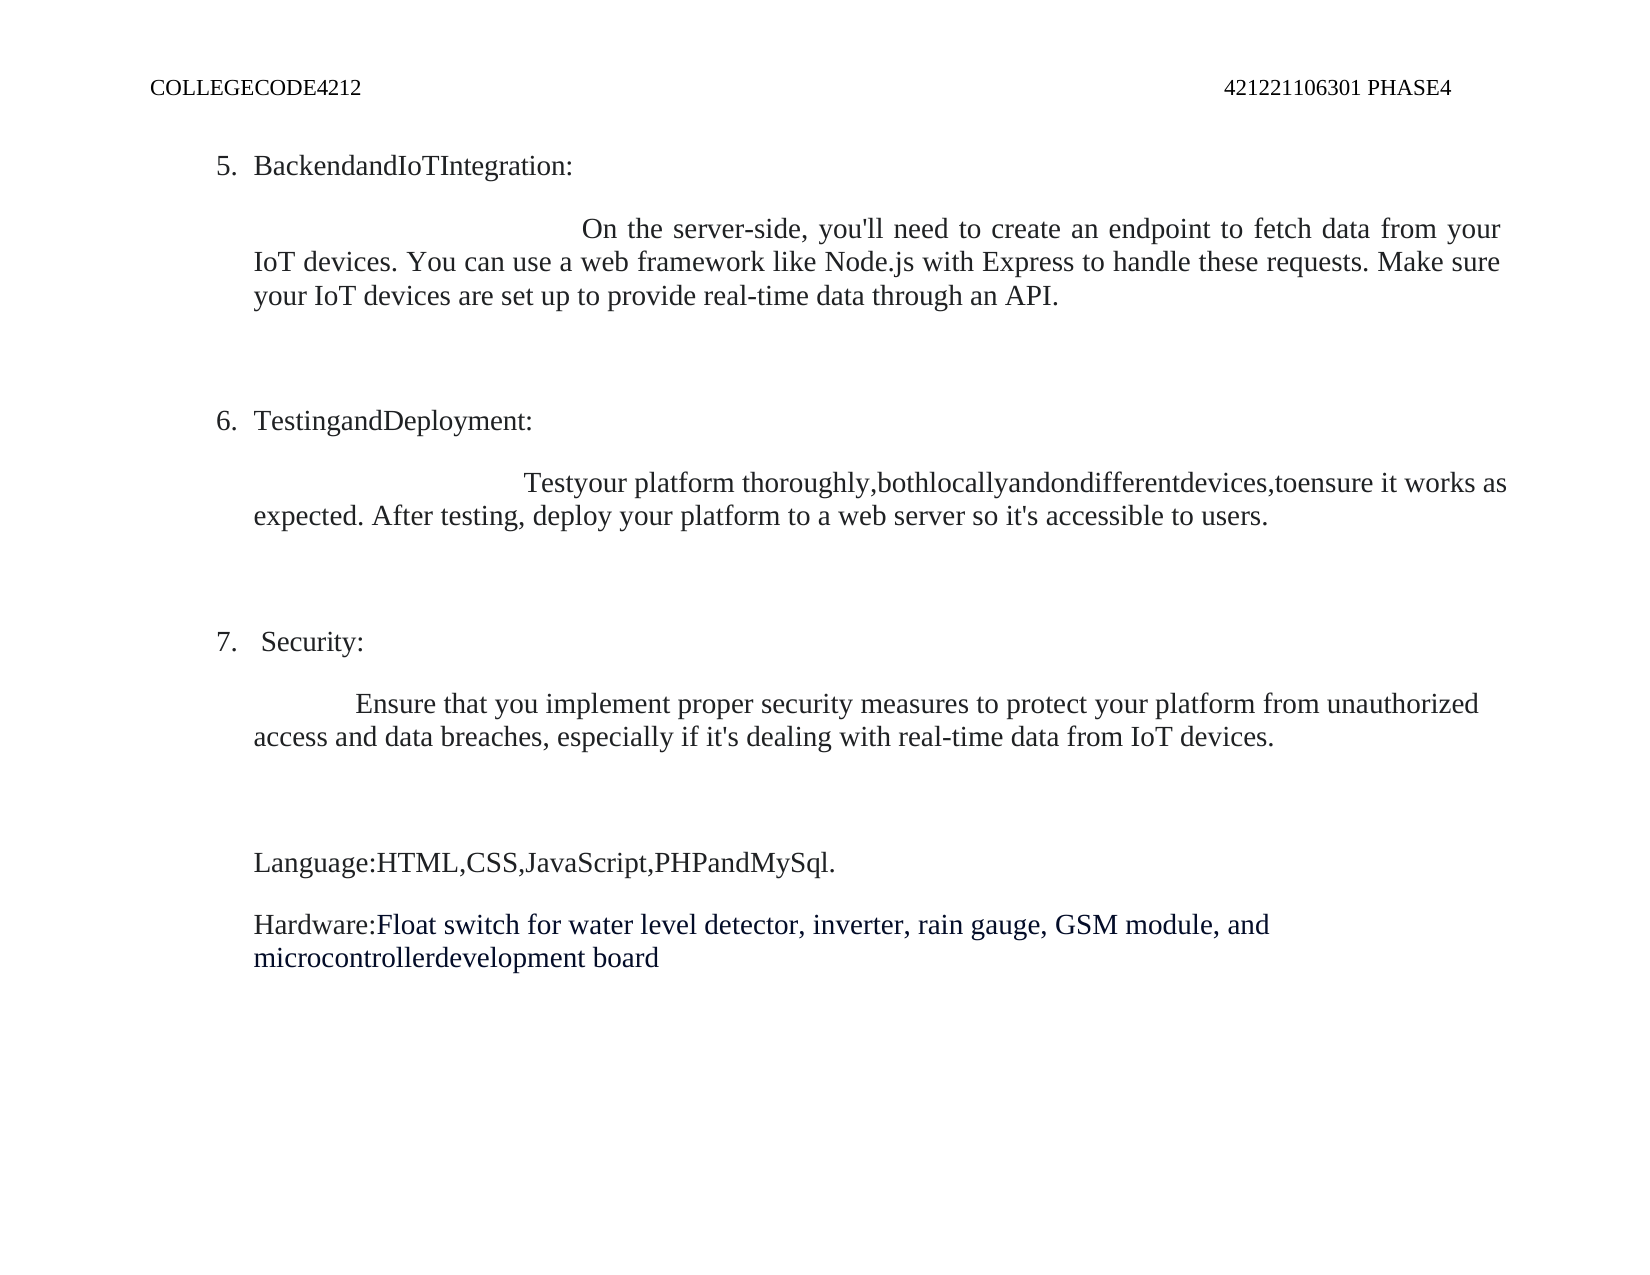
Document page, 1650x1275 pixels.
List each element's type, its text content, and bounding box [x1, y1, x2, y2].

text Ensure that you implement proper security measures to protect your platform from unauthorized access and data breaches, especially if it's dealing with real-time data from IoT devices. [253, 687, 1512, 753]
text Hardware:Float switch for water level detector, inverter, rain gauge, GSM module, and microcontrollerdevelopment board [253, 908, 1512, 974]
text On the server-side, you'll need to create an endpoint to fetch data from your IoT devices. You can use a web framework like Node.js with Express to handle these requests. Make sure your IoT devices are set up to provide real-time data through an API. [253, 211, 1502, 311]
text Testyour platform thoroughly,bothlocallyandondifferentdevices,toensure it works as expected. After testing, deploy your platform to a web server so it's accessible to users. [253, 466, 1512, 532]
text Language:HTML,CSS,JavaScript,PHPandMySql. [253, 845, 1512, 878]
list Security: [216, 624, 1512, 657]
list BackendandIoTIntegration: [216, 148, 1512, 181]
list TestingandDeployment: [216, 403, 1512, 437]
